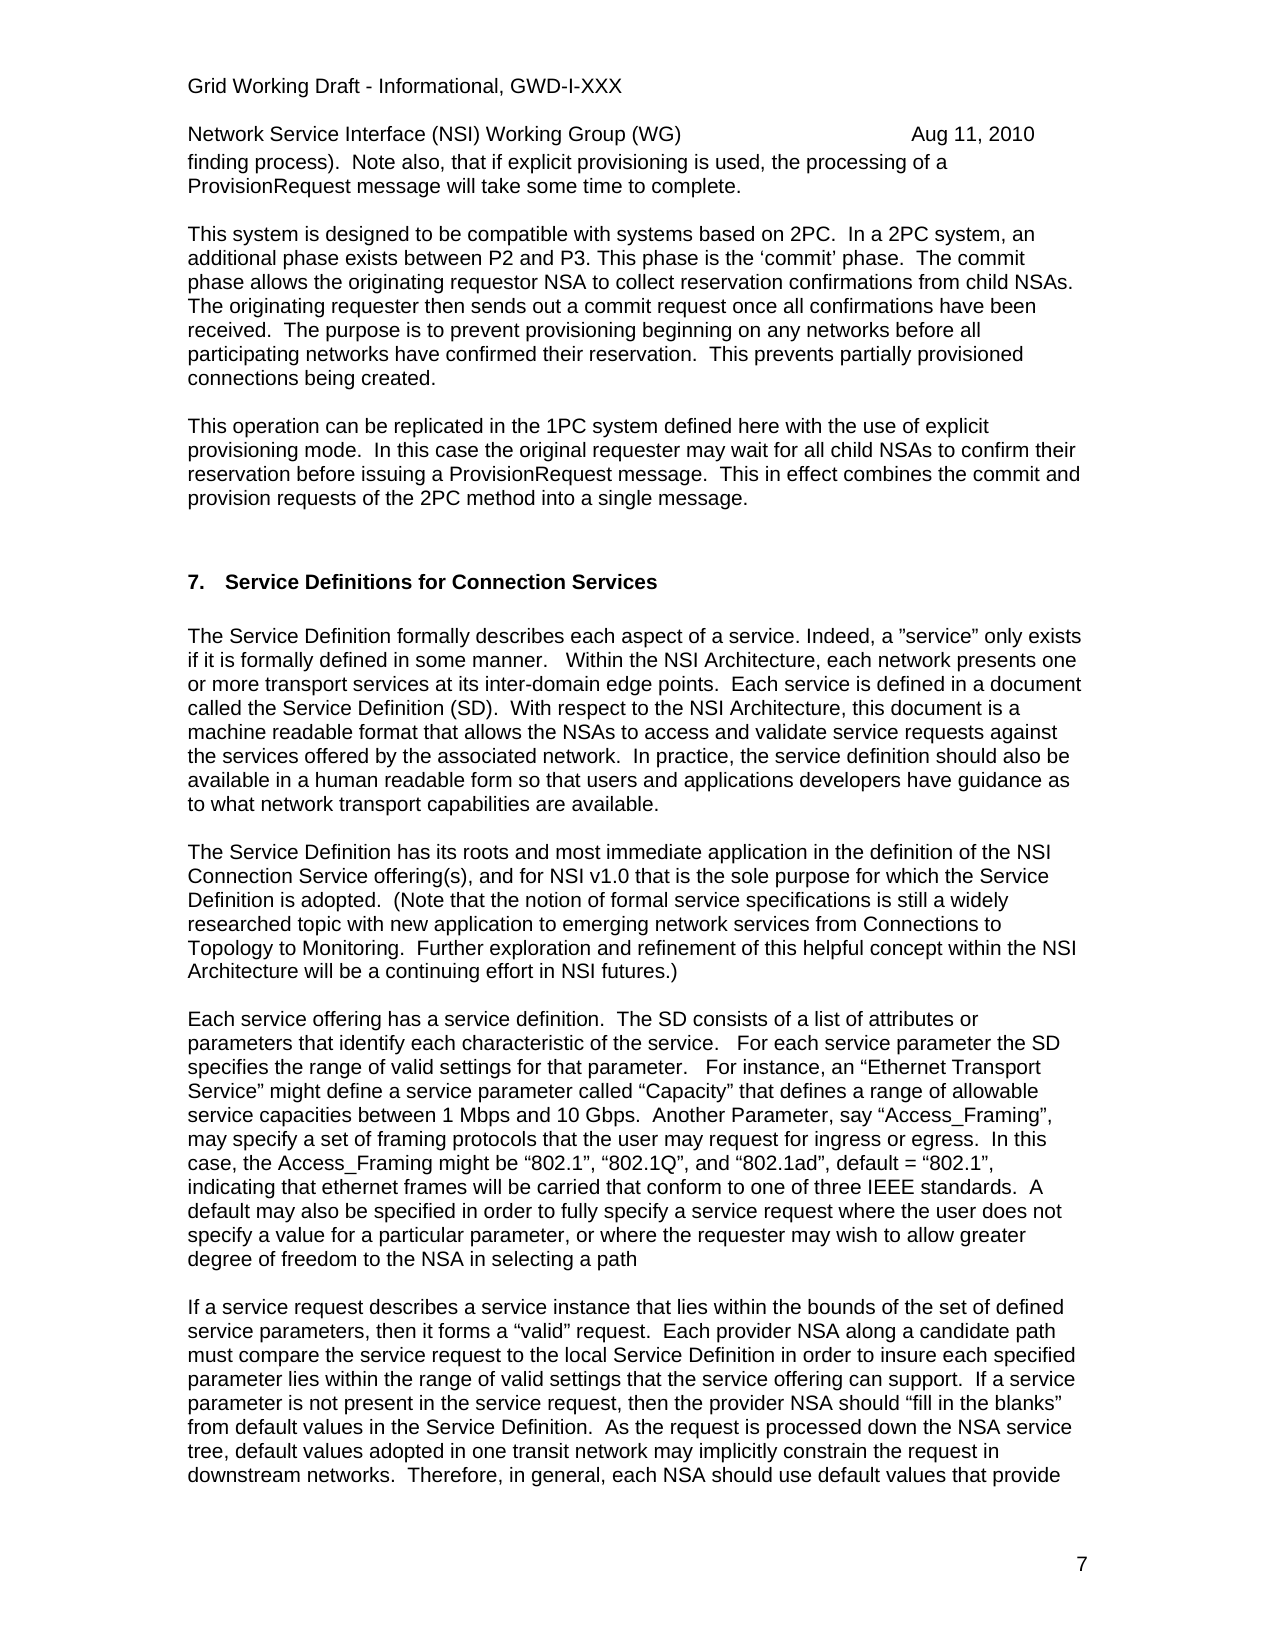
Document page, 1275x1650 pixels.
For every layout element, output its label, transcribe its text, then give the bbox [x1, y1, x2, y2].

text The Service Definition formally describes each aspect of a service. Indeed, a ”service” only exists if it is formally defined in some manner. Within the NSI Architecture, each network presents one or more transport services at its inter-domain edge points. Each service is defined in a document called the Service Definition (SD). With respect to the NSI Architecture, this document is a machine readable format that allows the NSAs to access and validate service requests against the services offered by the associated network. In practice, the service definition should also be available in a human readable form so that users and applications developers have guidance as to what network transport capabilities are available. [187, 624, 1087, 816]
text This operation can be replicated in the 1PC system defined here with the use of explicit provisioning mode. In this case the original requester may wait for all child NSAs to confirm their reservation before issuing a ProvisionRequest message. This in effect combines the commit and provision requests of the 2PC method into a single message. [187, 413, 1087, 509]
text Each service offering has a service definition. The SD consists of a list of attributes or parameters that identify each characteristic of the service. For each service parameter the SD specifies the range of valid settings for that parameter. For instance, an “Ethernet Transport Service” might define a service parameter called “Capacity” that defines a range of allowable service capacities between 1 Mbps and 10 Gbps. Another Parameter, say “Access_Framing”, may specify a set of framing protocols that the user may request for ingress or egress. In this case, the Access_Framing might be “802.1”, “802.1Q”, and “802.1ad”, default = “802.1”, indicating that ethernet frames will be carried that conform to one of three IEEE standards. A default may also be specified in order to fully specify a service request where the user does not specify a value for a particular parameter, or where the requester may wish to allow greater degree of freedom to the NSA in selecting a path [187, 1007, 1087, 1271]
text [187, 1295, 1087, 1486]
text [187, 150, 1087, 198]
subtitle Service Definitions for Connection Services [187, 570, 1087, 594]
text The Service Definition has its roots and most immediate application in the definition of the NSI Connection Service offering(s), and for NSI v1.0 that is the sole purpose for which the Service Definition is adopted. (Note that the notion of formal service specifications is still a widely researched topic with new application to emerging network services from Connections to Topology to Monitoring. Further exploration and refinement of this helpful concept within the NSI Architecture will be a continuing effort in NSI futures.) [187, 839, 1087, 983]
text This system is designed to be compatible with systems based on 2PC. In a 2PC system, an additional phase exists between P2 and P3. This phase is the ‘commit’ phase. The commit phase allows the originating requestor NSA to collect reservation confirmations from child NSAs. The originating requester then sends out a commit request once all confirmations have been received. The purpose is to prevent provisioning beginning on any networks before all participating networks have confirmed their reservation. This prevents partially provisioned connections being created. [187, 222, 1087, 389]
